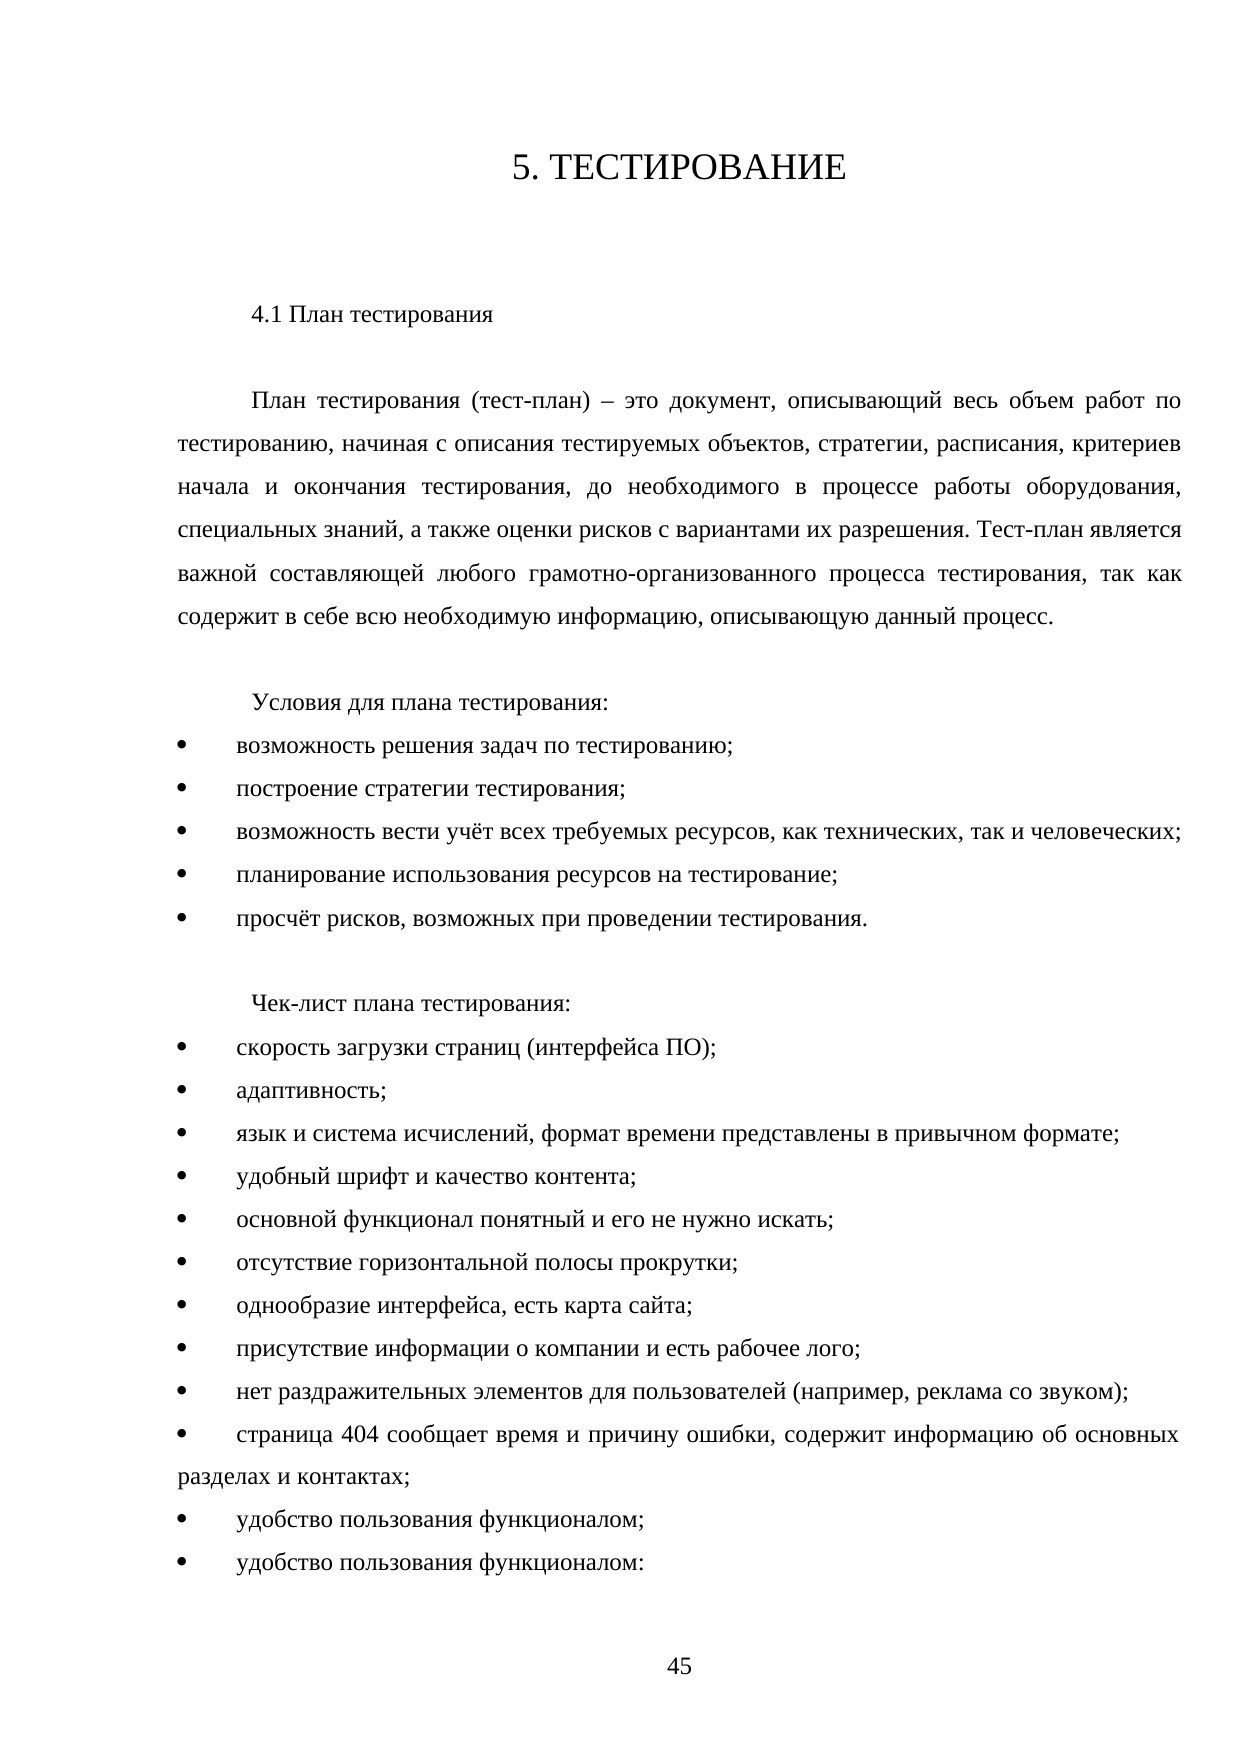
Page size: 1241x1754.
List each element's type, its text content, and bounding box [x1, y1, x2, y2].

list удобство пользования функционалом: [177, 1547, 1194, 1576]
text Чек-лист плана тестирования: [251, 988, 1194, 1017]
list просчёт рисков, возможных при проведении тестирования. [177, 903, 1194, 931]
list План тестирования [251, 299, 1194, 328]
list присутствие информации о компании и есть рабочее лого; [177, 1333, 1194, 1362]
list построение стратегии тестирования; [177, 773, 1194, 802]
list возможность решения задач по тестированию; [177, 730, 1194, 759]
list адаптивность; [177, 1075, 1194, 1104]
list планирование использования ресурсов на тестирование; [177, 859, 1194, 888]
list нет раздражительных элементов для пользователей (например, реклама со звуком); [177, 1376, 1194, 1405]
list однообразие интерфейса, есть карта сайта; [177, 1290, 1194, 1319]
list удобство пользования функционалом; [177, 1504, 1194, 1533]
text План тестирования (тест-план) – это документ, описывающий весь объем работ по тестированию, начиная с описания тестируемых объектов, стратегии, расписания, критериев начала и окончания тестирования, до необходимого в процессе работы оборудования, специальных знаний, а также оценки рисков с вариантами их разрешения. Тест-план является важной составляющей любого грамотно-организованного процесса тестирования, так как содержит в себе всю необходимую информацию, описывающую данный процесс. [177, 385, 1182, 629]
list отсутствие горизонтальной полосы прокрутки; [177, 1247, 1194, 1276]
list скорость загрузки страниц (интерфейса ПО); [177, 1032, 1194, 1061]
list основной функционал понятный и его не нужно искать; [177, 1204, 1194, 1233]
list страница 404 сообщает время и причину ошибки, содержит информацию об основных разделах и контактах; [177, 1419, 1181, 1489]
text Условия для плана тестирования: [251, 687, 1194, 716]
list возможность вести учёт всех требуемых ресурсов, как технических, так и человеческих; [177, 816, 1194, 845]
list язык и система исчислений, формат времени представлены в привычном формате; [177, 1118, 1194, 1147]
subtitle 5. ТЕСТИРОВАНИЕ [512, 145, 1194, 188]
list удобный шрифт и качество контента; [177, 1161, 1194, 1190]
